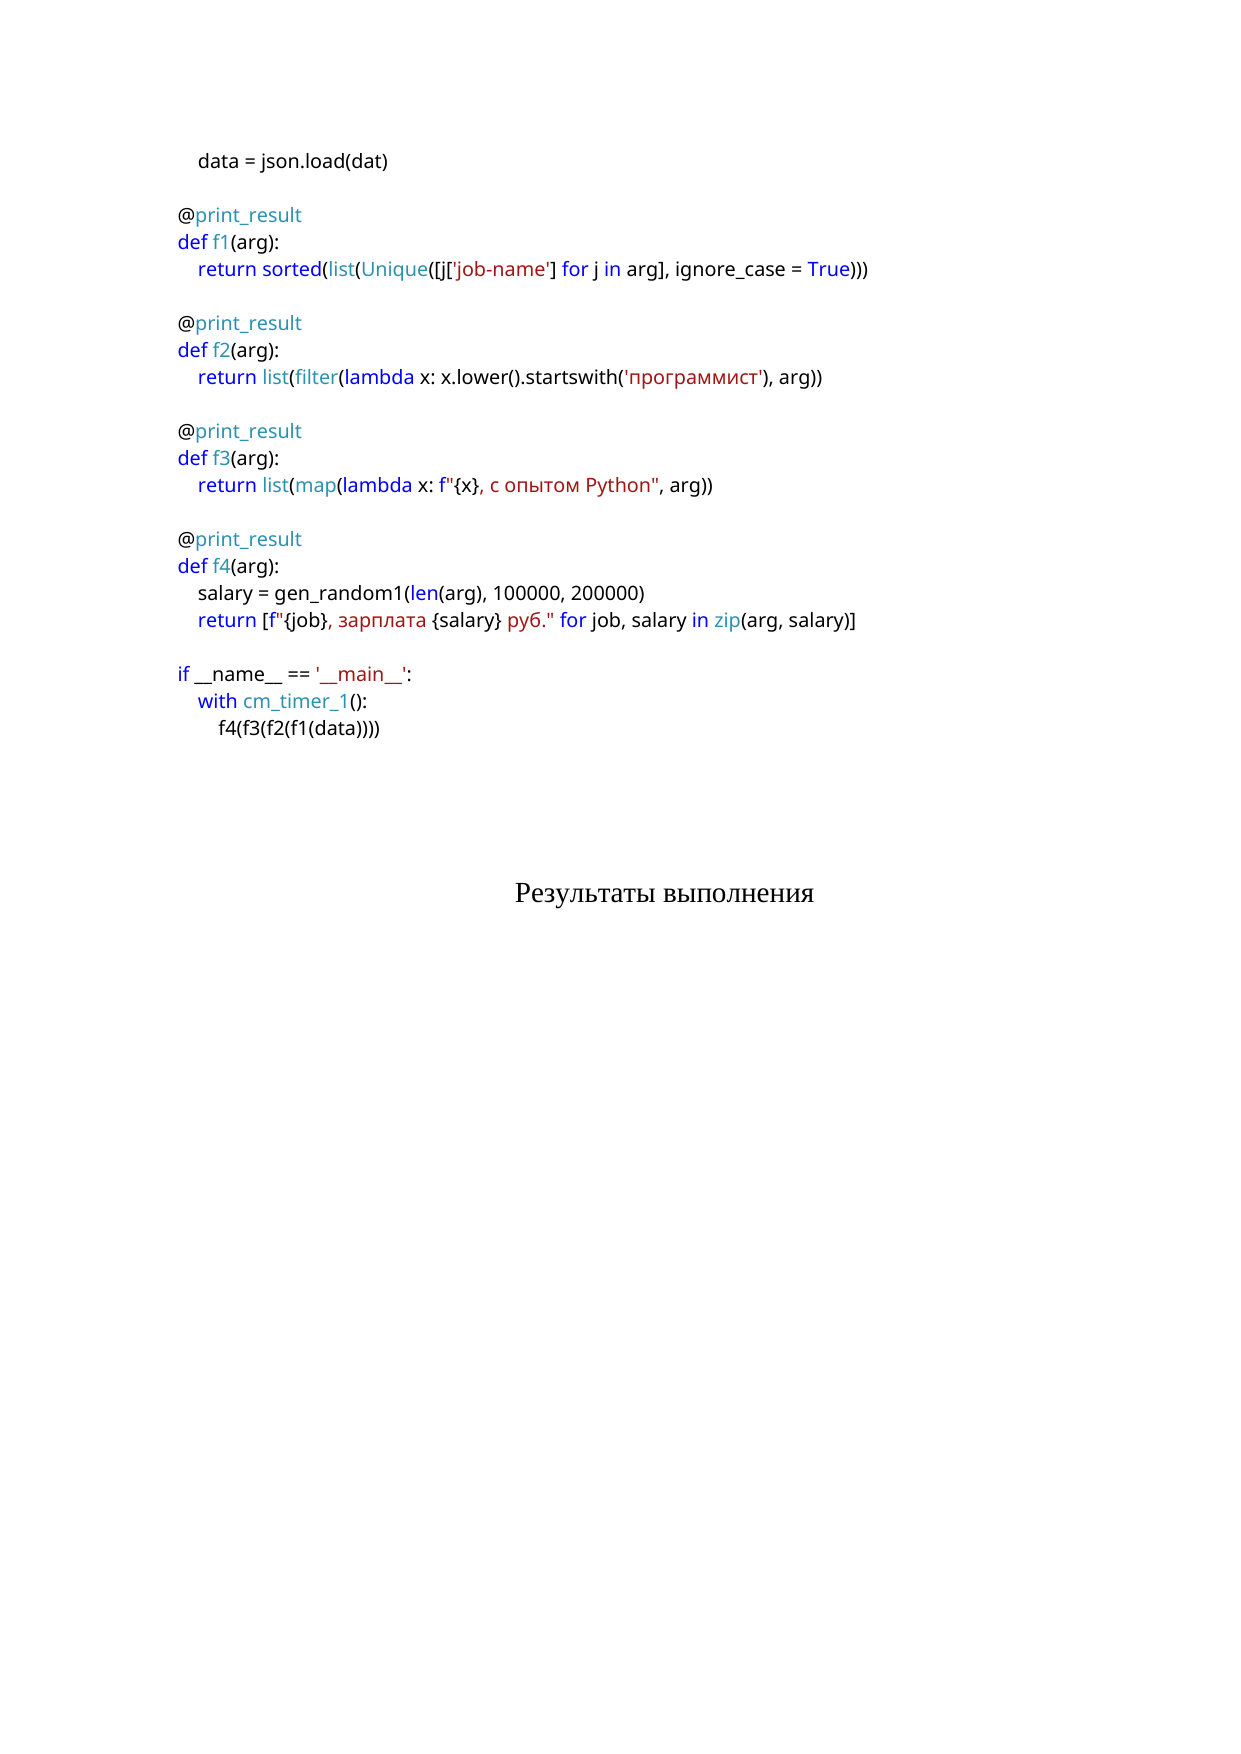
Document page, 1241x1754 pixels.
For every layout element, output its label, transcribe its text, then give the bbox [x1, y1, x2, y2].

text def f4(arg): [177, 552, 1152, 579]
text def f3(arg): [177, 444, 1152, 471]
text return [f"{job}, зарплата {salary} руб." for job, salary in zip(arg, salary)] [177, 606, 1152, 633]
text @print_result [177, 417, 1152, 444]
text @print_result [177, 202, 1152, 229]
text @print_result [177, 525, 1152, 552]
text @print_result [177, 309, 1152, 337]
text Результаты выполнения [177, 875, 1152, 909]
text return sorted(list(Unique([j['job-name'] for j in arg], ignore_case = True))) [177, 256, 1152, 283]
text f4(f3(f2(f1(data)))) [177, 714, 1152, 741]
text with cm_timer_1(): [177, 687, 1152, 714]
text def f2(arg): [177, 337, 1152, 363]
text return list(filter(lambda x: x.lower().startswith('программист'), arg)) [177, 363, 1152, 391]
text return list(map(lambda x: f"{x}, с опытом Python", arg)) [177, 471, 1152, 498]
text if __name__ == '__main__': [177, 660, 1152, 687]
text def f1(arg): [177, 229, 1152, 256]
text data = json.load(dat) [177, 148, 1152, 175]
text salary = gen_random1(len(arg), 100000, 200000) [177, 579, 1152, 606]
